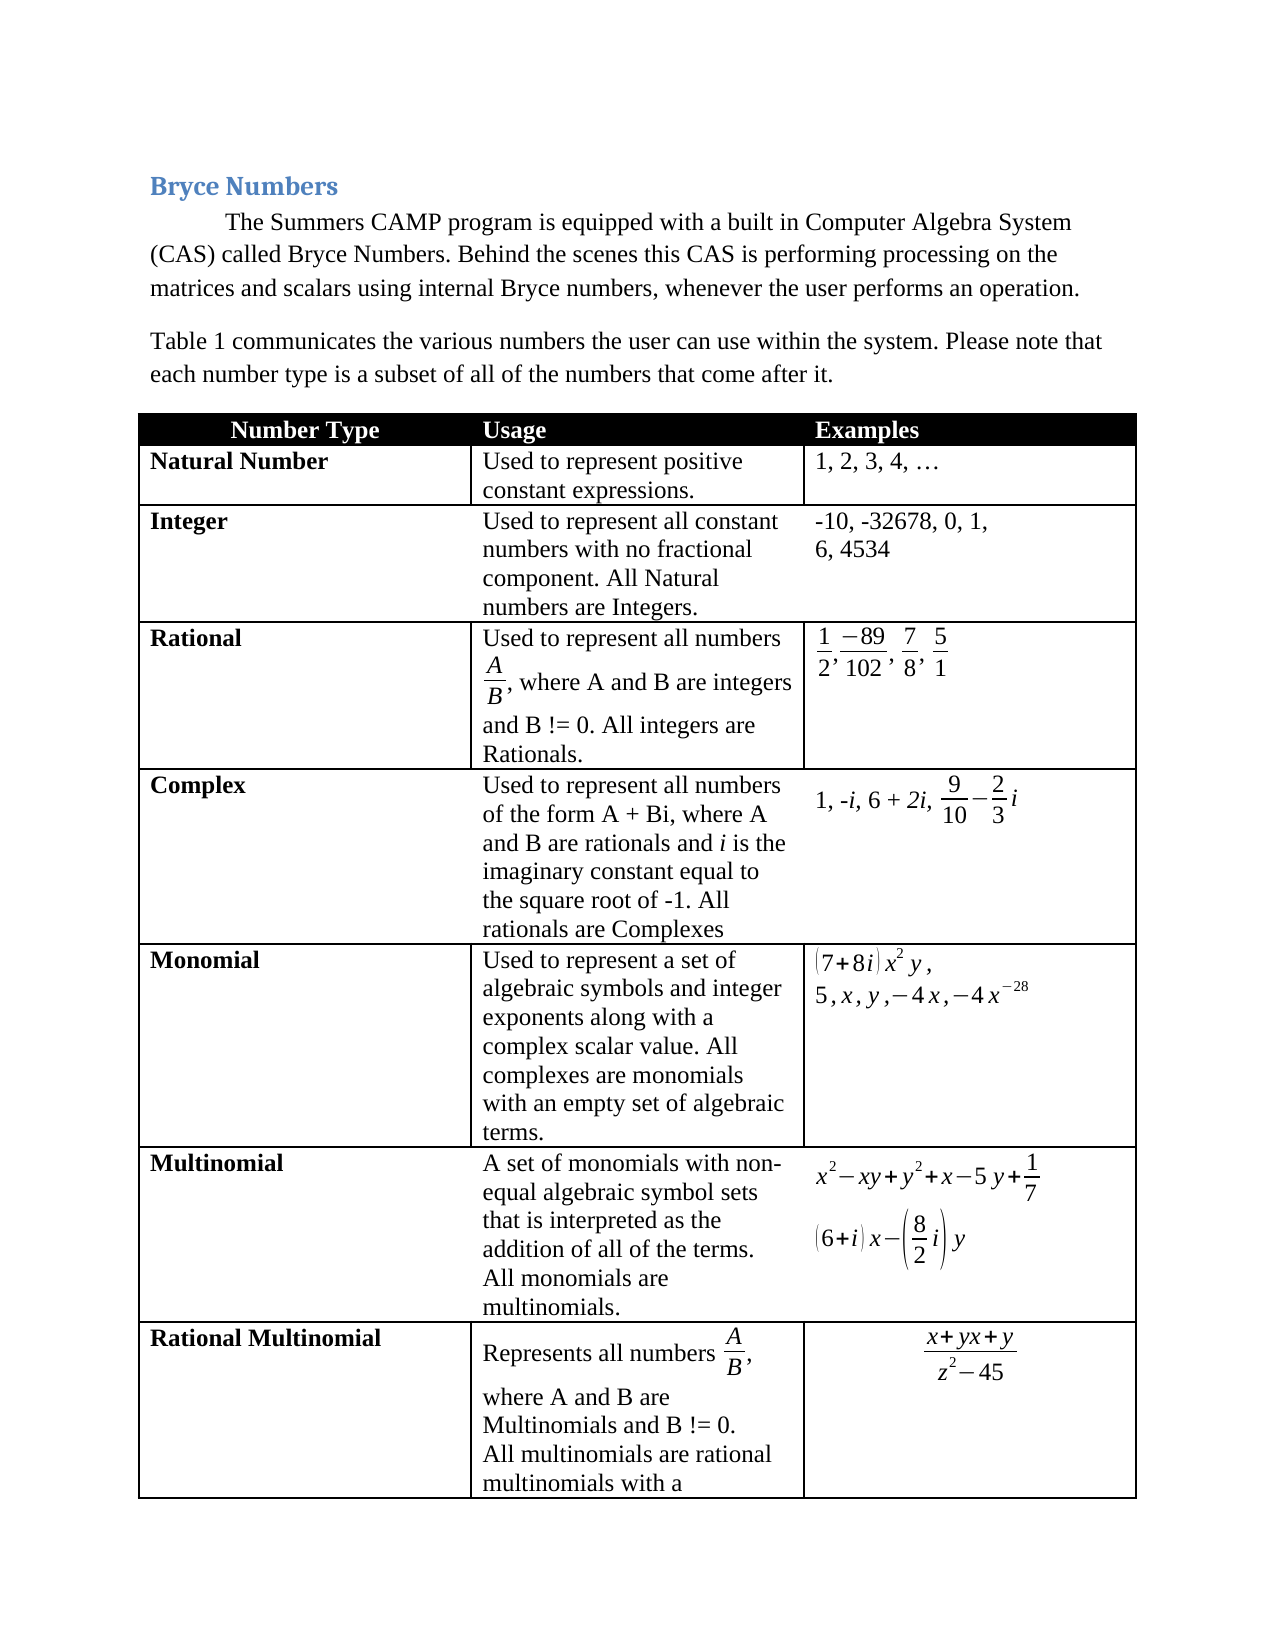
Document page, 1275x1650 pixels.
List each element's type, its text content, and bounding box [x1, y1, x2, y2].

table_cell Monomial [140, 945, 470, 1146]
table_cell Natural Number [140, 446, 470, 504]
text Table 1 communicates the various numbers the user can use within the system. Please note that each number type is a subset of all of the numbers that come after it. [150, 326, 1125, 388]
table_cell [805, 945, 1135, 1146]
text The Summers CAMP program is equipped with a built in Computer Algebra System (CAS) called Bryce Numbers. Behind the scenes this CAS is performing processing on the matrices and scalars using internal Bryce numbers, whenever the user performs an operation. [150, 207, 1125, 301]
table_cell 1, 2, 3, 4, … [805, 446, 1135, 504]
table_cell Used to represent all constant numbers with no fractional component. All Natural numbers are Integers. [471, 506, 804, 621]
table_cell [804, 1148, 1135, 1321]
table_header Usage [471, 415, 804, 444]
table_header Examples [804, 415, 1135, 444]
table_cell Used to represent positive constant expressions. [472, 446, 803, 504]
table_header Number Type [140, 415, 471, 444]
table_cell Used to represent all numbers of the form A + Bi, where A and B are rationals and i is the imaginary constant equal to the square root of -1. All rationals are Complexes [471, 770, 804, 943]
table_cell -10, -32678, 0, 1, 6, 4534 [804, 506, 1135, 621]
table_cell 1, -i, 6 + 2i, [804, 770, 1135, 943]
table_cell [472, 1323, 803, 1497]
table_cell Used to represent a set of algebraic symbols and integer exponents along with a complex scalar value. All complexes are monomials with an empty set of algebraic terms. [472, 945, 803, 1146]
table_cell Complex [140, 770, 471, 943]
subtitle Bryce Numbers [150, 171, 1125, 202]
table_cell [140, 1323, 470, 1497]
table_cell Multinomial [140, 1148, 471, 1321]
table_cell A set of monomials with non-equal algebraic symbol sets that is interpreted as the addition of all of the terms. All monomials are multinomials. [471, 1148, 804, 1321]
table_cell Used to represent all numbers , where A and B are integers and B != 0. All integers are Rationals. [472, 623, 803, 768]
table_cell [805, 1323, 1135, 1497]
table_cell Rational [140, 623, 470, 768]
table_cell Integer [140, 506, 471, 621]
table_cell ,, , [805, 623, 1135, 768]
